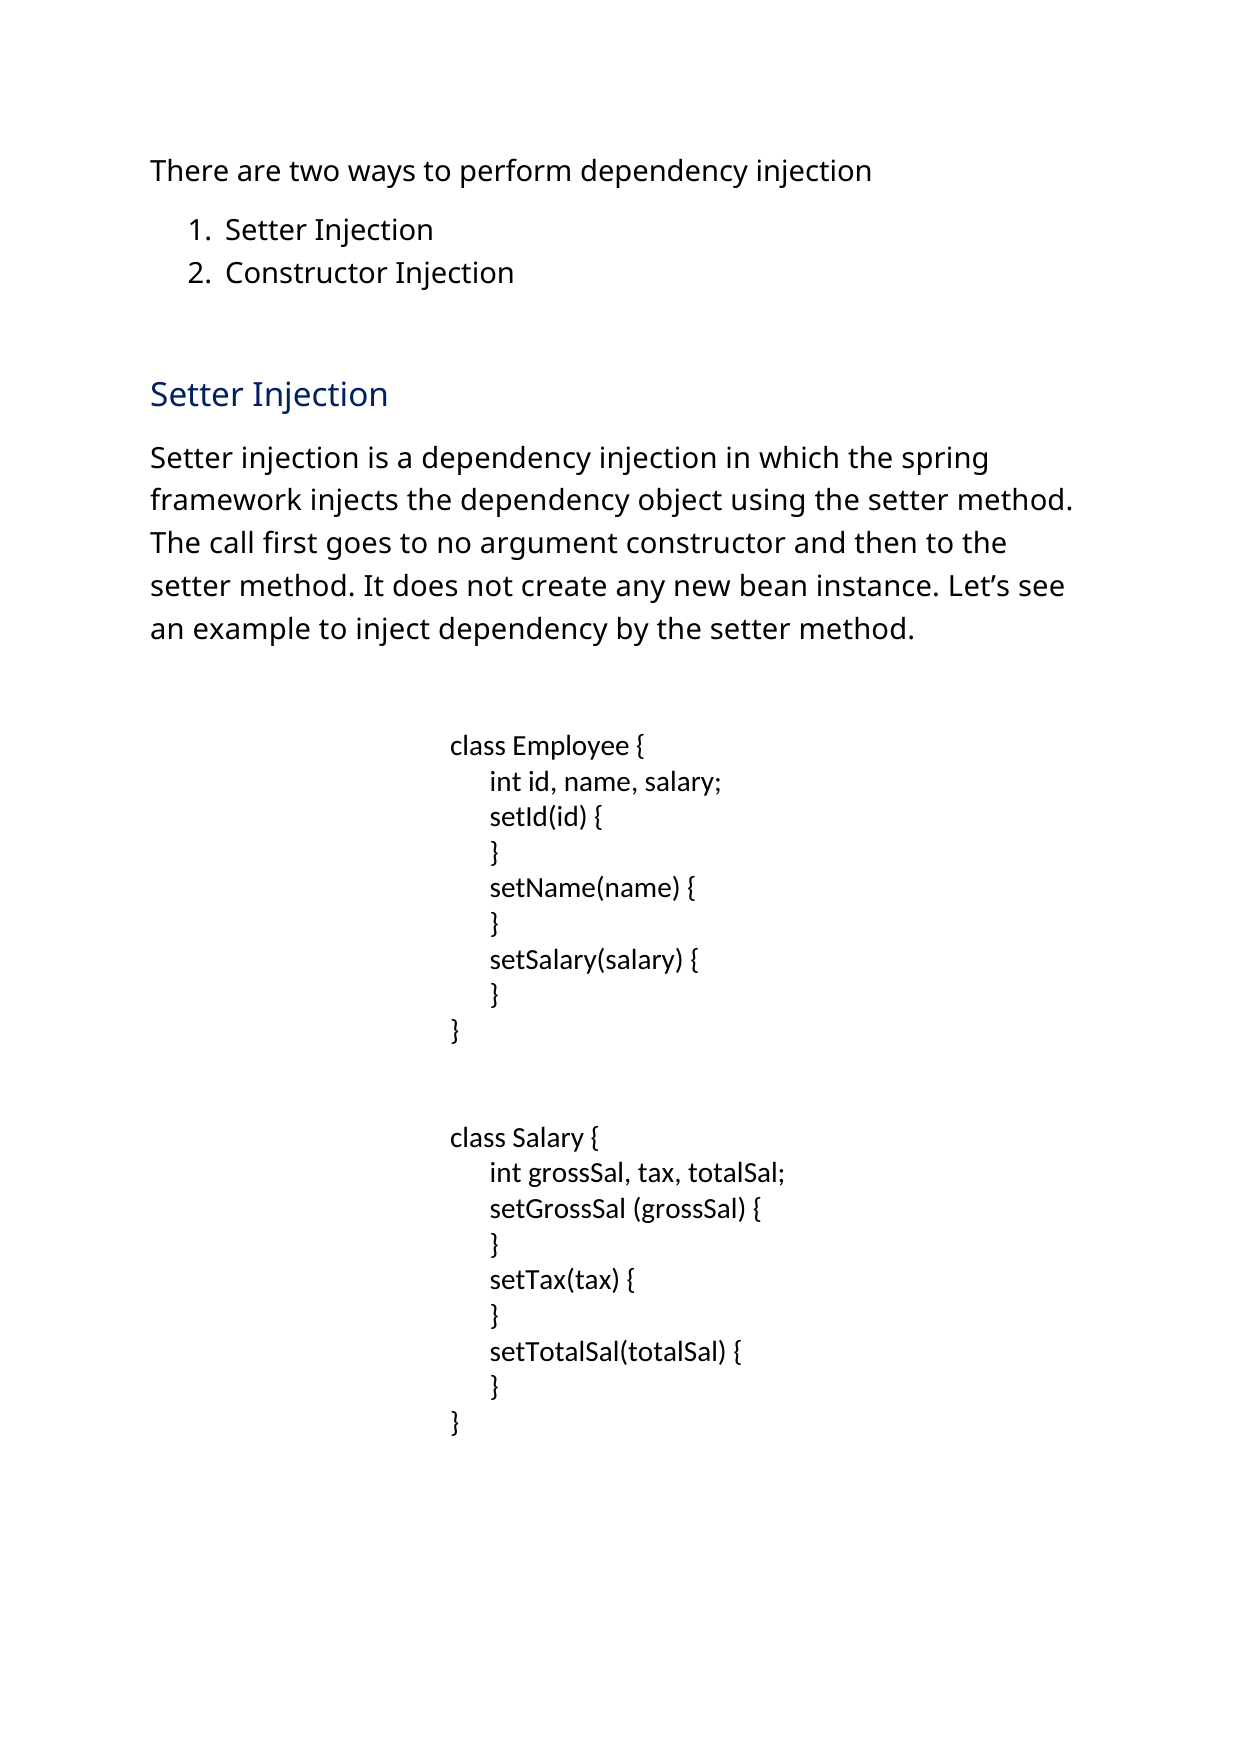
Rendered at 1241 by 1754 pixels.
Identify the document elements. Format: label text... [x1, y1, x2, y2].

text setTax(tax) { [450, 1261, 1090, 1297]
list Constructor Injection [187, 252, 1090, 292]
text } [450, 834, 1090, 869]
list Setter Injection [187, 209, 1090, 249]
text Setter injection is a dependency injection in which the spring framework injects the dependency object using the setter method. The call first goes to no argument constructor and then to the setter method. It does not create any new bean instance. Let’s see an example to inject dependency by the setter method. [150, 437, 1090, 648]
text int grossSal, tax, totalSal; [450, 1154, 1090, 1190]
text There are two ways to perform dependency injection [150, 150, 1090, 190]
text class Employee { [450, 727, 1090, 763]
text } [450, 1404, 1090, 1439]
text } [450, 1012, 1090, 1048]
text setSalary(salary) { [450, 941, 1090, 976]
text } [450, 1368, 1090, 1404]
text } [450, 905, 1090, 941]
text setGrossSal (grossSal) { [450, 1190, 1090, 1226]
text class Salary { [450, 1119, 1090, 1154]
text } [450, 1226, 1090, 1261]
text Setter Injection [150, 371, 1090, 417]
text } [450, 976, 1090, 1012]
text int id, name, salary; [450, 763, 1090, 798]
text setName(name) { [450, 869, 1090, 905]
text } [450, 1297, 1090, 1333]
text setTotalSal(totalSal) { [450, 1333, 1090, 1368]
text setId(id) { [450, 798, 1090, 834]
